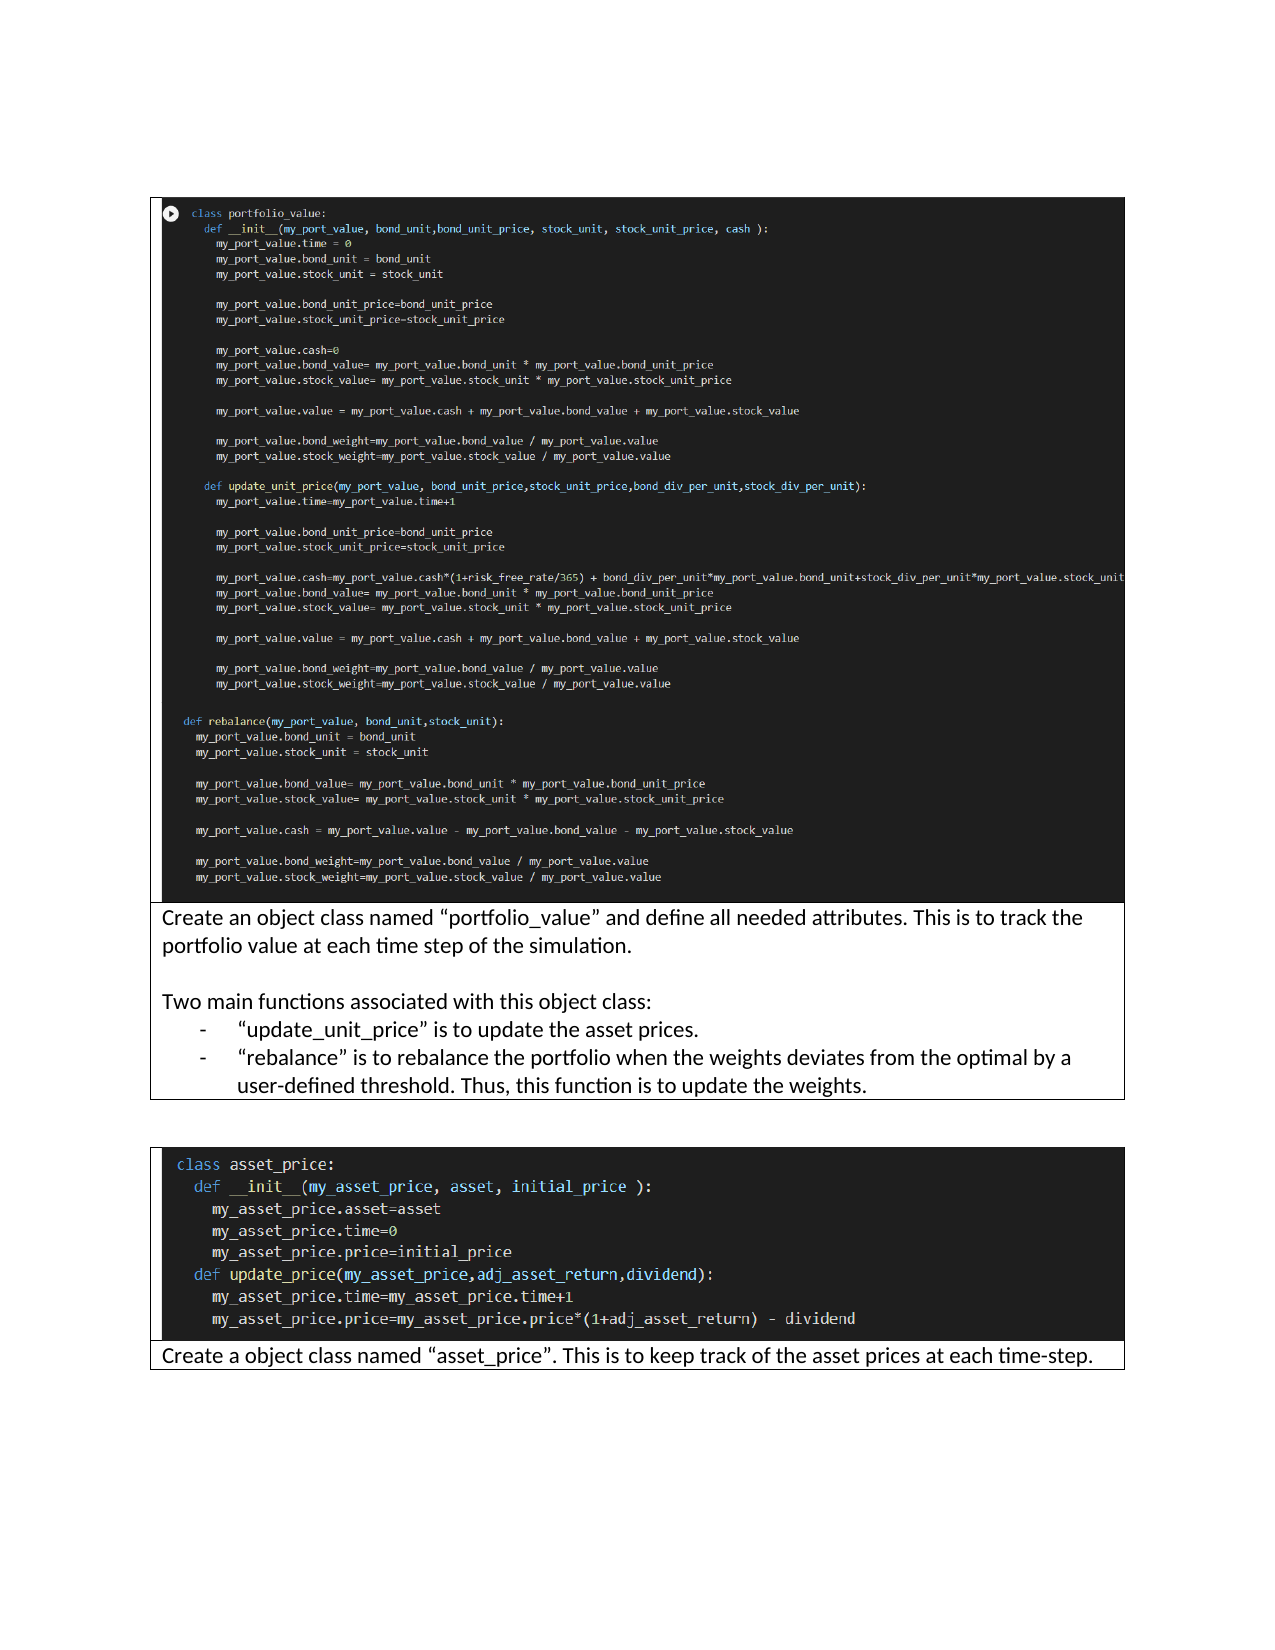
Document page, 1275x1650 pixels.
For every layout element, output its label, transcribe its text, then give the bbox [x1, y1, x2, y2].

table_header [151, 1148, 161, 1340]
table_header [151, 198, 161, 902]
table_cell Create an object class named “portfolio_value” and define all needed attributes. This is to track the portfolio value at each time step of the simulation. Two main functions associated with this object class: “update_unit_price” is to update the asset prices. “rebalance” is to rebalance the portfolio when the weights deviates from the optimal by a user-defined threshold. Thus, this function is to update the weights. [151, 903, 1124, 1099]
table_cell Create a object class named “asset_price”. This is to keep track of the asset prices at each time-step. [151, 1341, 1124, 1369]
picture [161, 1147, 1125, 1341]
picture [161, 197, 1125, 902]
